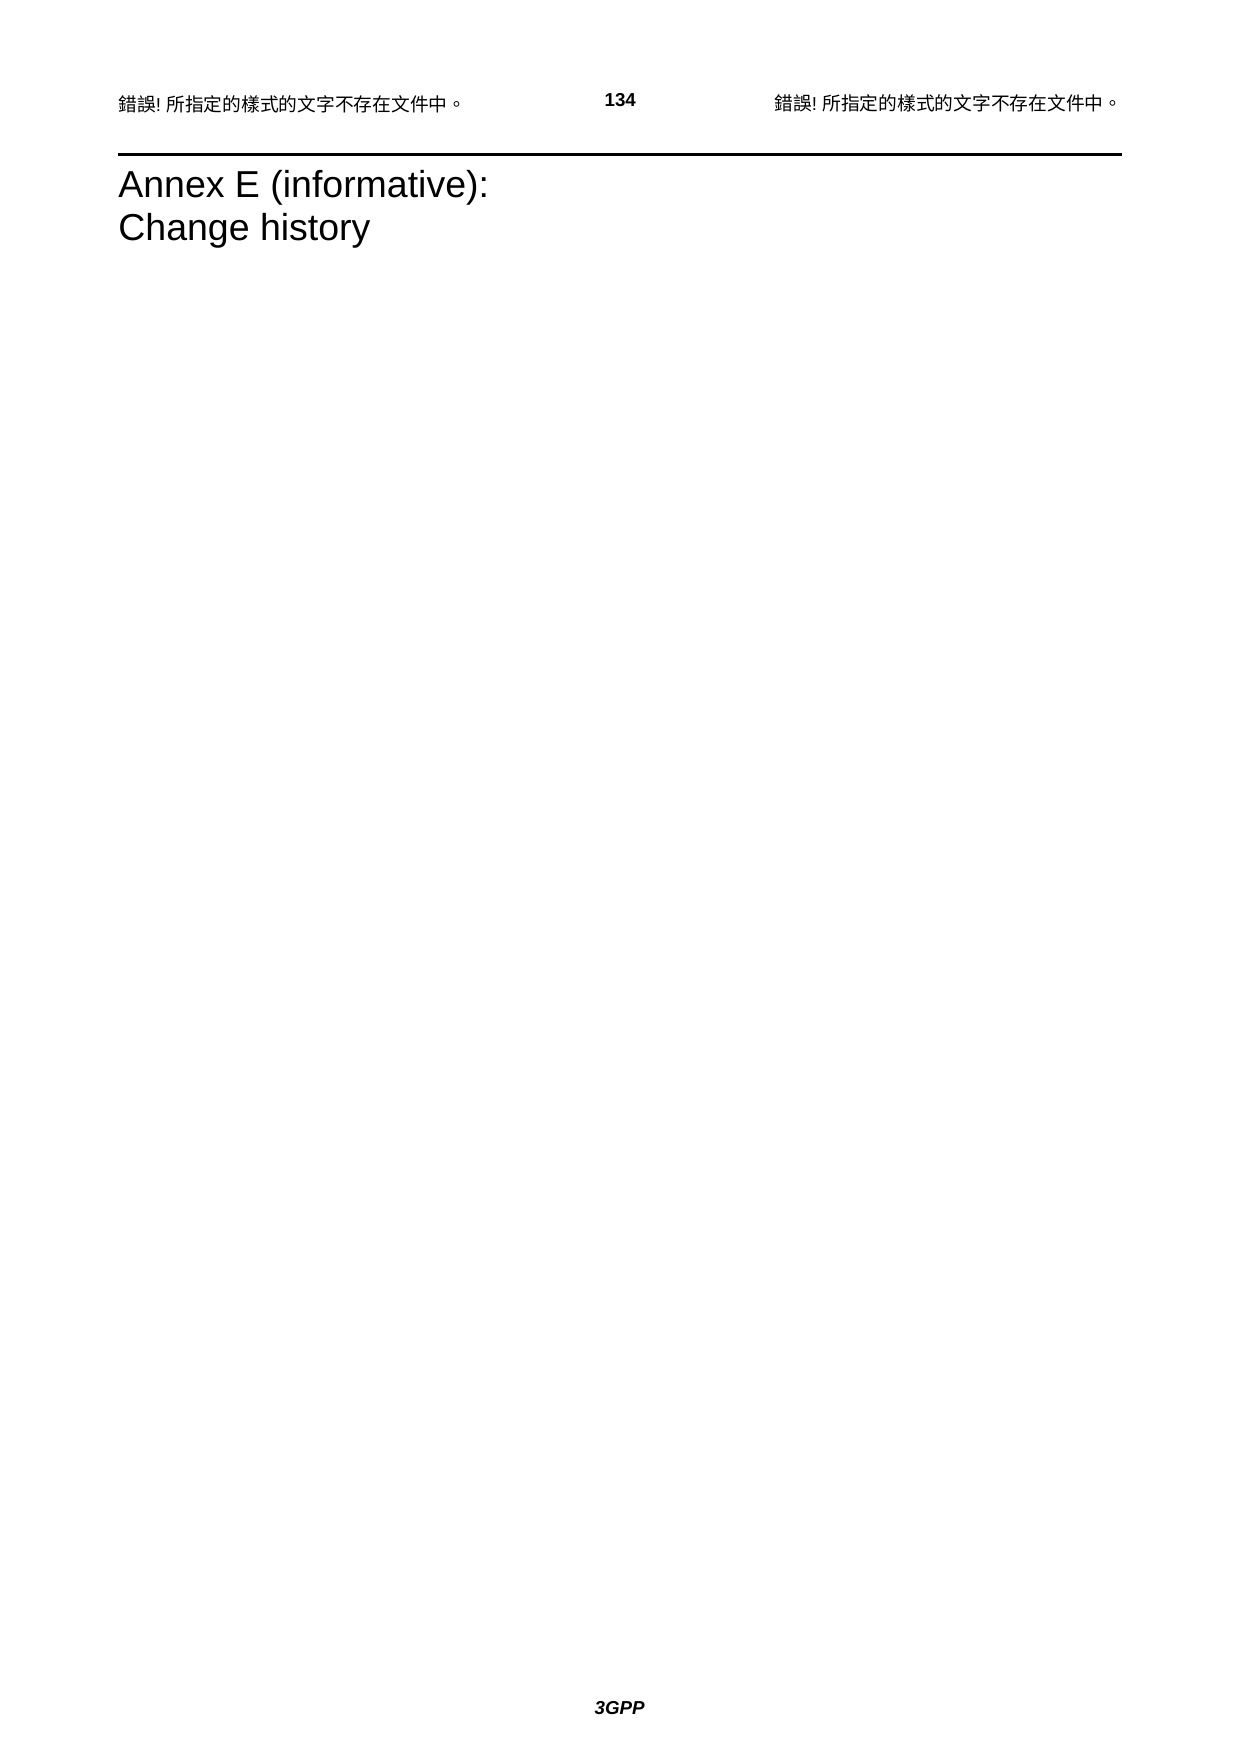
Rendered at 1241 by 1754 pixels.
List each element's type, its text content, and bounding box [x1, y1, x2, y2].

subtitle Annex E (informative): Change history [118, 156, 1122, 248]
